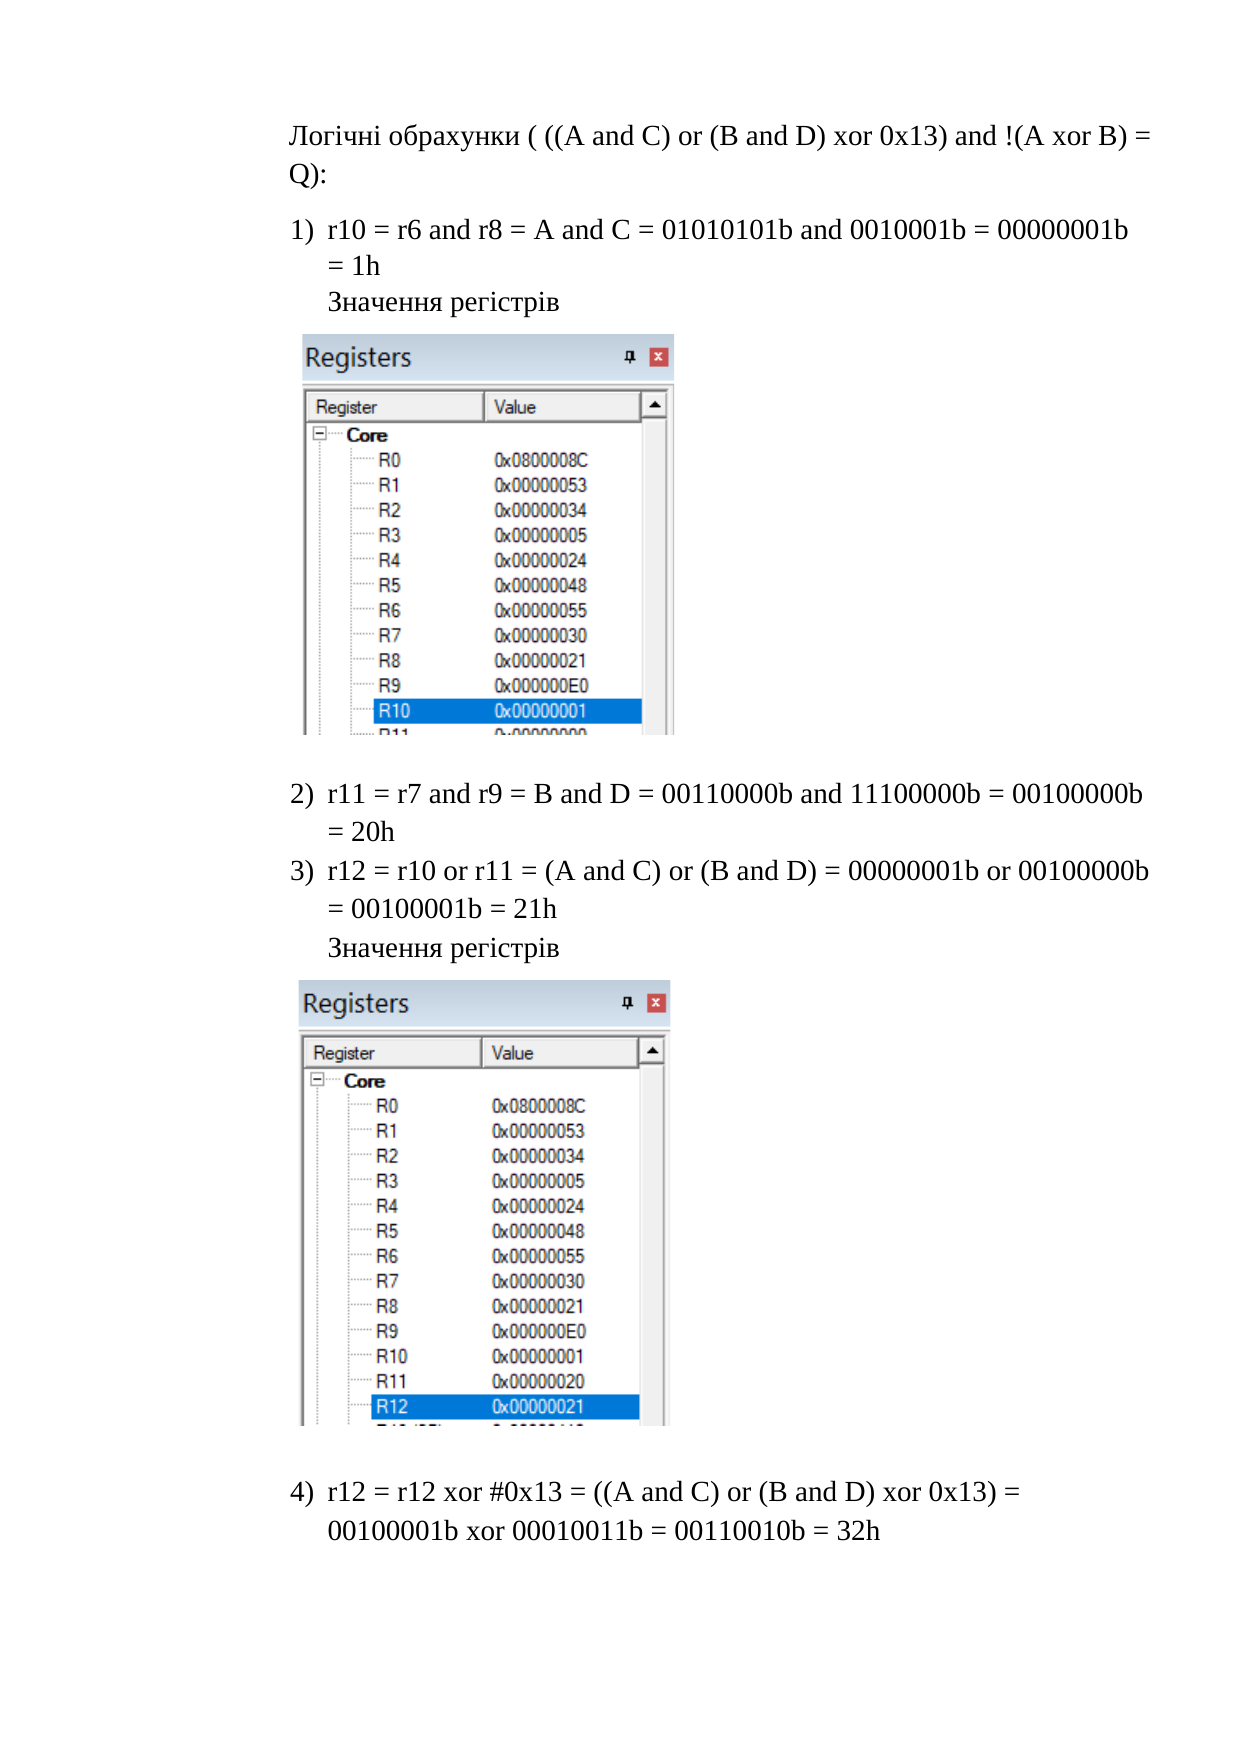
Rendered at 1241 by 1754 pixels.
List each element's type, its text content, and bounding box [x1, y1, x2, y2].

list r12 = r10 or r11 = (A and C) or (B and D) = 00000001b or 00100000b = 00100001b = 21h [290, 853, 1152, 925]
list r10 = r6 and r8 = A and C = 01010101b and 0010001b = 00000001b = 1h [290, 212, 1152, 282]
list Значення регістрів [327, 930, 1152, 964]
picture [302, 334, 675, 735]
picture [298, 980, 671, 1426]
list Значення регістрів [327, 284, 1152, 318]
list r11 = r7 and r9 = B and D = 00110000b and 11100000b = 00100000b = 20h [290, 776, 1152, 848]
list r12 = r12 xor #0x13 = ((A and C) or (B and D) xor 0x13) = 00100001b xor 00010011b = 00110010b = 32h [290, 1474, 1152, 1546]
text Логічні обрахунки ( ((A and C) or (B and D) xor 0x13) and !(A xor B) = Q): [288, 118, 1152, 190]
